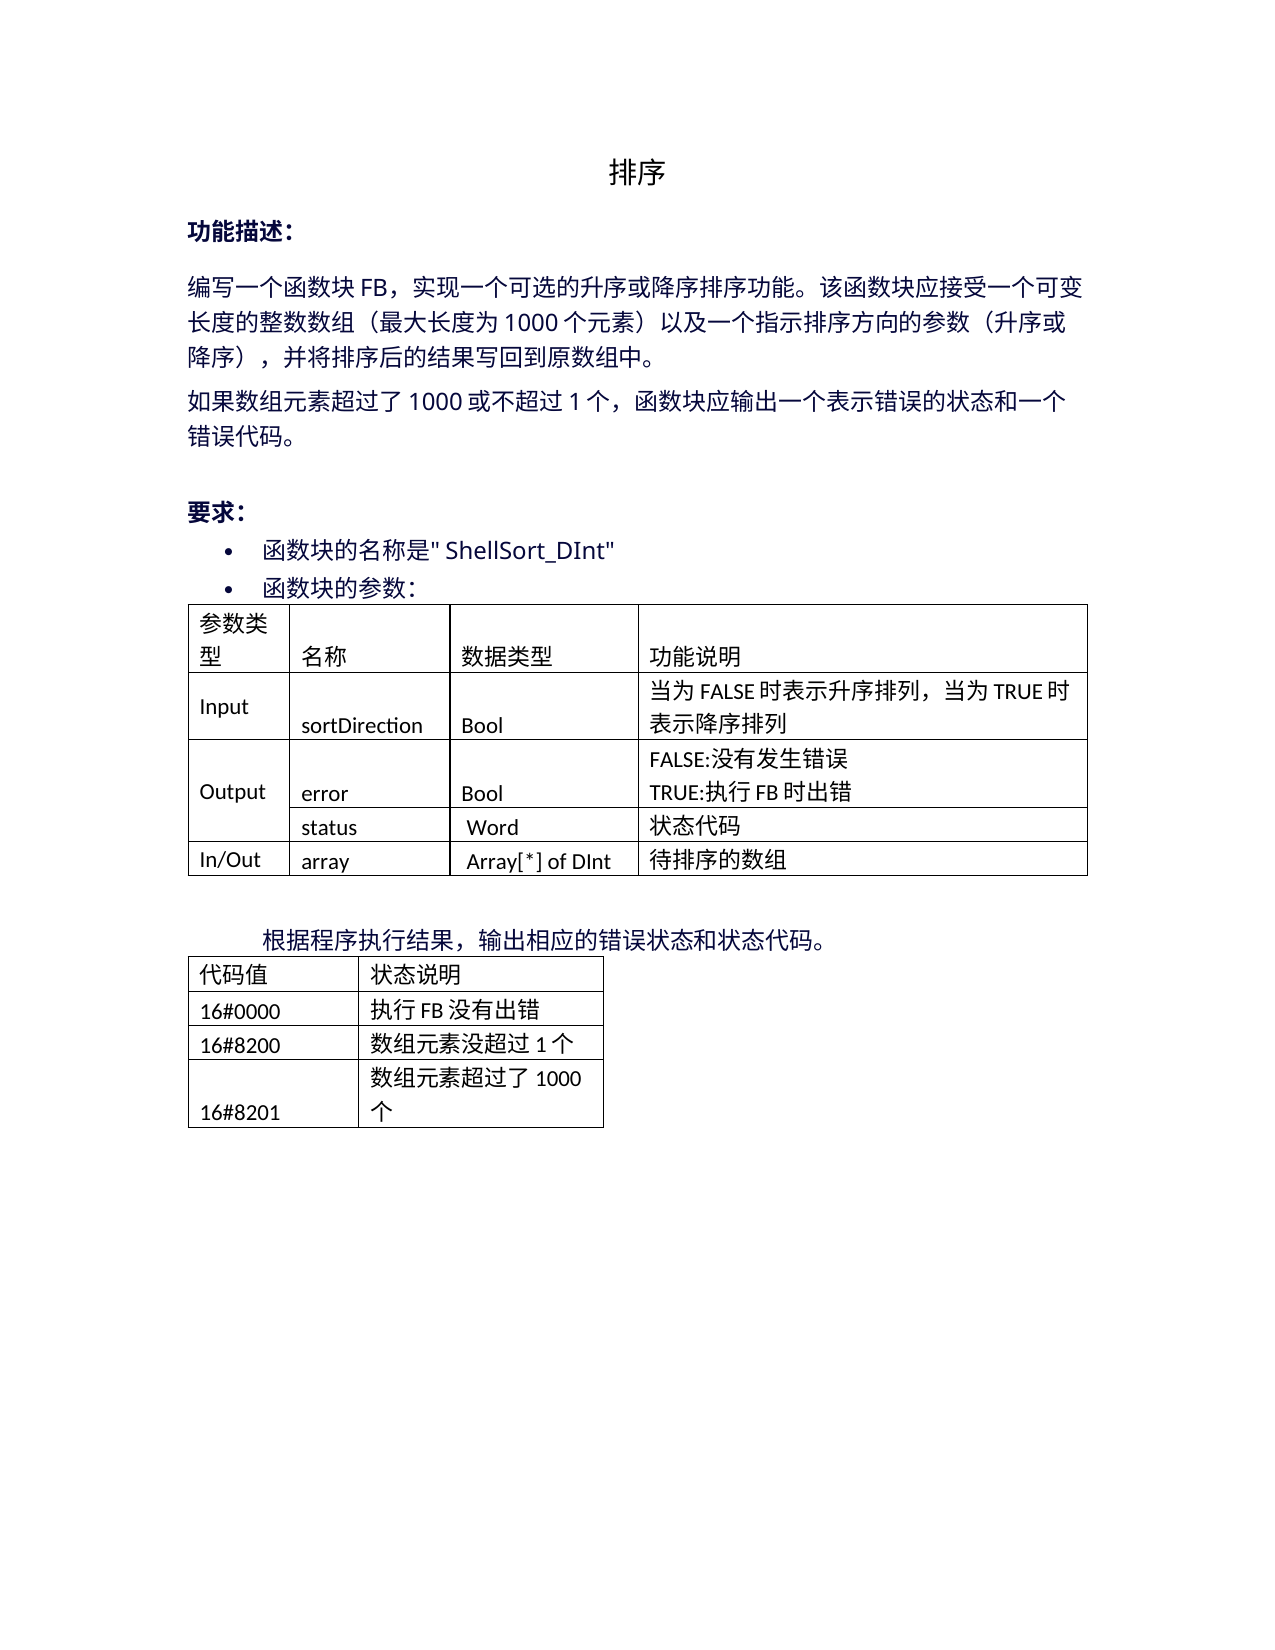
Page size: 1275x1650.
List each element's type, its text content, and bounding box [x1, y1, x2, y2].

table_header 参数类型 [189, 605, 289, 672]
text 要求： [187, 494, 1087, 529]
table_cell In/Out [189, 842, 289, 875]
table_cell Bool [451, 740, 638, 807]
table_cell Input [189, 673, 289, 739]
text 排序 [187, 150, 1087, 192]
table_cell 16#0000 [189, 992, 358, 1025]
table_cell sortDirection [290, 673, 449, 739]
table_cell Output [189, 740, 289, 841]
list 函数块的参数： [225, 570, 1087, 604]
table_cell Array[*] of DInt [451, 842, 638, 875]
table_header 状态说明 [359, 957, 603, 991]
table_cell error [290, 740, 449, 807]
table_cell status [290, 808, 449, 841]
table_header 功能说明 [639, 605, 1087, 672]
table_cell Bool [451, 673, 638, 739]
table_header 数据类型 [451, 605, 638, 672]
text 如果数组元素超过了1000或不超过1个，函数块应输出一个表示错误的状态和一个错误代码。 [187, 382, 1087, 452]
table_cell array [290, 842, 449, 875]
table_header 名称 [290, 605, 449, 672]
table_cell 数组元素没超过1个 [359, 1026, 603, 1059]
table_cell 16#8201 [189, 1060, 358, 1127]
table_cell 16#8200 [189, 1026, 358, 1059]
table_cell 执行FB没有出错 [359, 992, 603, 1025]
text 根据程序执行结果，输出相应的错误状态和状态代码。 [262, 922, 1087, 956]
table_cell 数组元素超过了1000个 [359, 1060, 603, 1127]
table_cell 状态代码 [639, 808, 1087, 841]
table_cell 当为FALSE时表示升序排列，当为TRUE时表示降序排列 [639, 673, 1087, 739]
table_cell 待排序的数组 [639, 842, 1087, 875]
list 函数块的名称是" ShellSort_DInt" [225, 532, 1087, 567]
table_cell Word [451, 808, 638, 841]
table_header 代码值 [189, 957, 358, 991]
text 功能描述： [187, 212, 1087, 247]
text 编写一个函数块FB，实现一个可选的升序或降序排序功能。该函数块应接受一个可变长度的整数数组（最大长度为1000个元素）以及一个指示排序方向的参数（升序或降序），并将排序后的结果写回到原数组中。 [187, 269, 1087, 373]
table_cell FALSE:没有发生错误 TRUE:执行FB时出错 [639, 740, 1087, 807]
